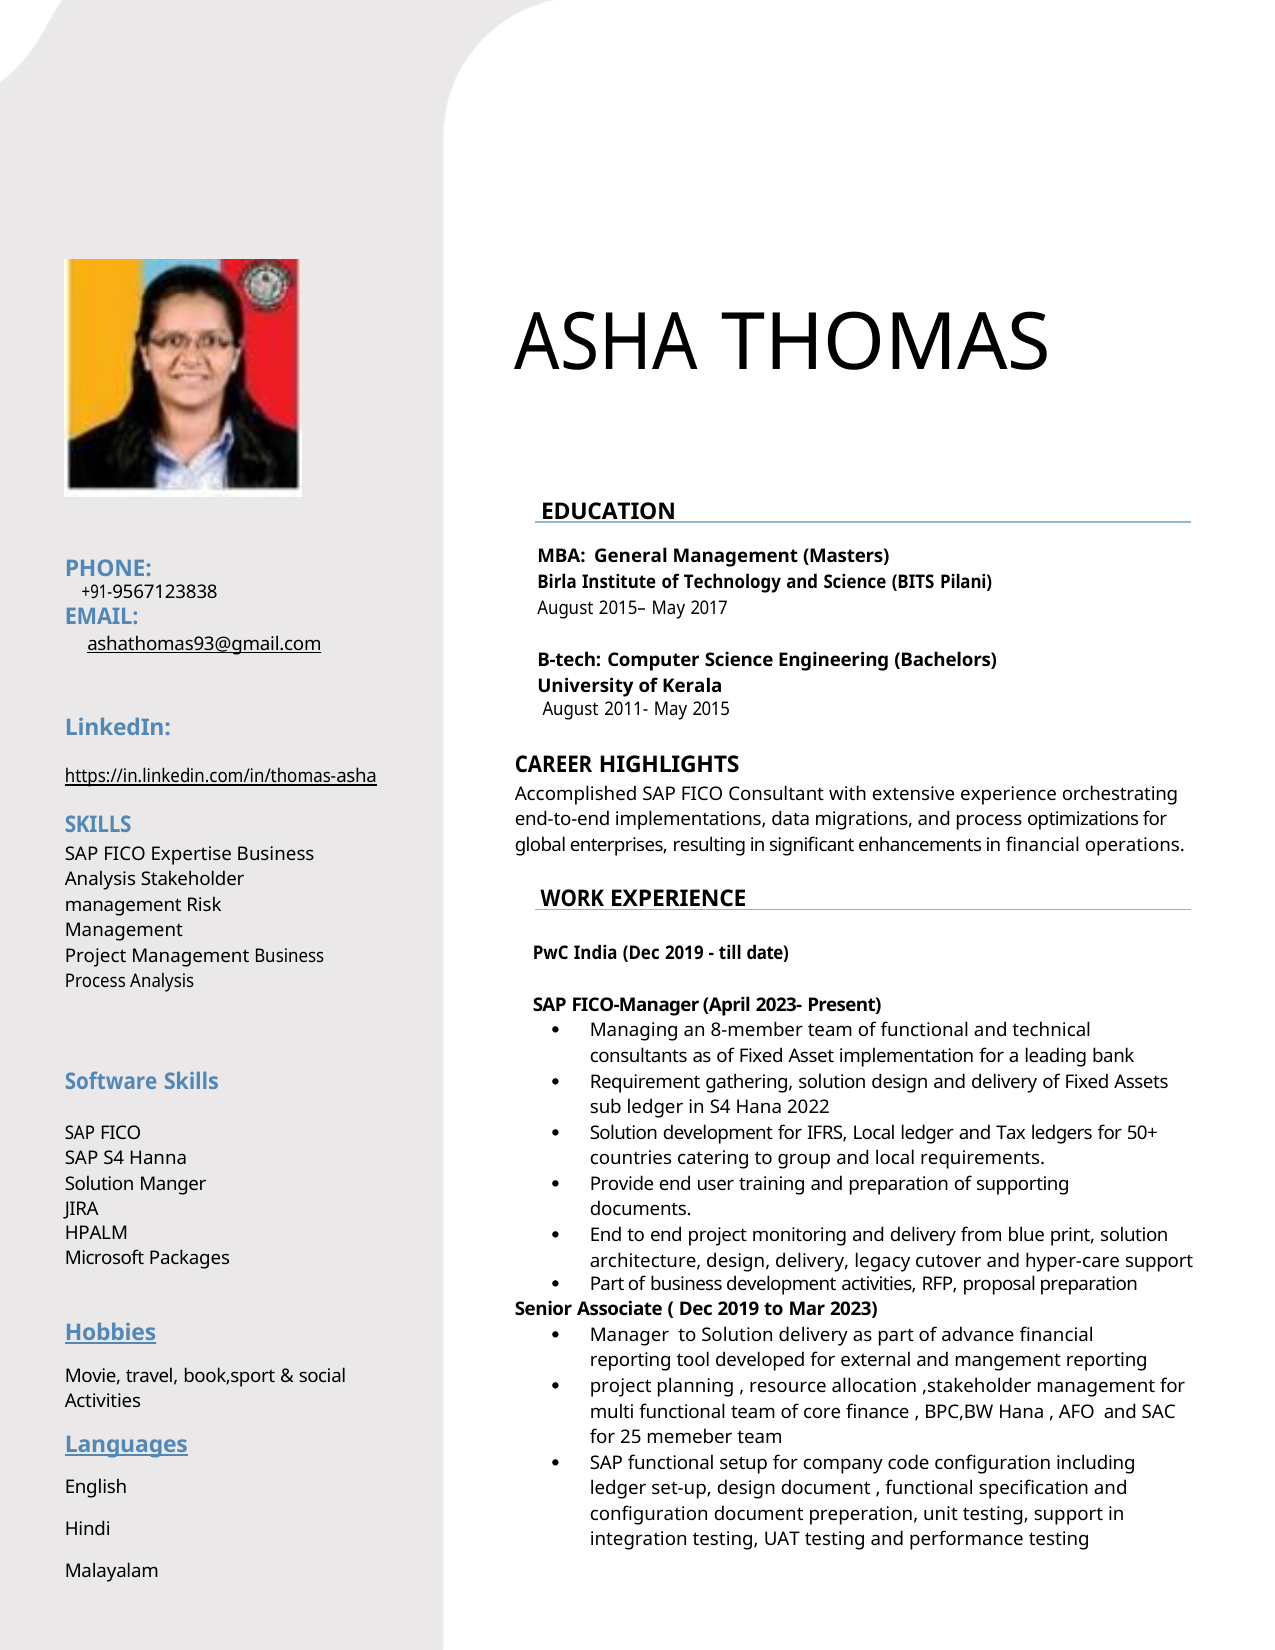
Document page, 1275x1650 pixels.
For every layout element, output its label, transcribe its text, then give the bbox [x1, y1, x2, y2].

text SAP FICO [64, 1119, 420, 1144]
text English Hindi Malayalam [64, 1473, 175, 1583]
text ashathomas93@gmail.com [87, 630, 420, 656]
subtitle LinkedIn: [64, 711, 420, 742]
text SAP S4 Hanna Solution Manger JIRA [64, 1145, 213, 1221]
subtitle EMAIL: [64, 602, 420, 630]
subtitle PwC India (Dec 2019 - till date) [533, 939, 1237, 964]
subtitle PHONE: [64, 556, 420, 582]
list Manager to Solution delivery as part of advance financial reporting tool developed for external and mangement reporting [552, 1321, 1176, 1372]
text SAP FICO-Manager (April 2023- Present) [533, 991, 1237, 1016]
list project planning , resource allocation ,stakeholder management for multi functional team of core finance , BPC,BW Hana , AFO and SAC for 25 memeber team [552, 1373, 1202, 1449]
subtitle Senior Associate ( Dec 2019 to Mar 2023) [514, 1296, 1237, 1321]
subtitle Software Skills [64, 1064, 420, 1096]
picture [0, 0, 1275, 1650]
text https://in.linkedin.com/in/thomas-asha [64, 762, 420, 788]
list Solution development for IFRS, Local ledger and Tax ledgers for 50+ countries catering to group and local requirements. [552, 1119, 1197, 1170]
list Provide end user training and preparation of supporting documents. [552, 1170, 1095, 1221]
text Birla Institute of Technology and Science (BITS Pilani) [537, 569, 1237, 594]
list Part of business development activities, RFP, proposal preparation [552, 1273, 1237, 1295]
list SAP functional setup for company code configuration including ledger set-up, design document , functional specification and configuration document preperation, unit testing, support in integration testing, UAT testing and performance testing [552, 1449, 1168, 1551]
text August 2015– May 2017 [537, 594, 1237, 620]
text SAP FICO Expertise Business Analysis Stakeholder management Risk Management [64, 840, 328, 942]
subtitle B-tech: Computer Science Engineering (Bachelors) University of Kerala [537, 646, 1005, 697]
subtitle Hobbies [64, 1316, 420, 1347]
text HPALM [64, 1221, 420, 1244]
text Movie, travel, book,sport & social Activities [64, 1362, 420, 1413]
text Project Management Business Process Analysis [64, 942, 328, 993]
text Accomplished SAP FICO Consultant with extensive experience orchestrating end-to-end implementations, data migrations, and process optimizations for global enterprises, resulting in significant enhancements in financial operations. [514, 780, 1214, 856]
subtitle EDUCATION [535, 494, 1237, 526]
text August 2011- May 2015 [542, 698, 1237, 720]
list End to end project monitoring and delivery from blue print, solution architecture, design, delivery, legacy cutover and hyper-care support [552, 1222, 1196, 1273]
subtitle SKILLS [64, 808, 420, 840]
subtitle MBA: General Management (Masters) [537, 543, 1237, 568]
title ASHA THOMAS [514, 285, 1237, 393]
text +91-9567123838 [81, 582, 420, 602]
subtitle CAREER HIGHLIGHTS [514, 748, 1237, 780]
subtitle WORK EXPERIENCE [535, 882, 1237, 913]
list Managing an 8-member team of functional and technical consultants as of Fixed Asset implementation for a leading bank [552, 1017, 1168, 1068]
list Requirement gathering, solution design and delivery of Fixed Assets sub ledger in S4 Hana 2022 [552, 1068, 1198, 1119]
subtitle Languages [64, 1427, 420, 1459]
text Microsoft Packages [64, 1244, 420, 1270]
